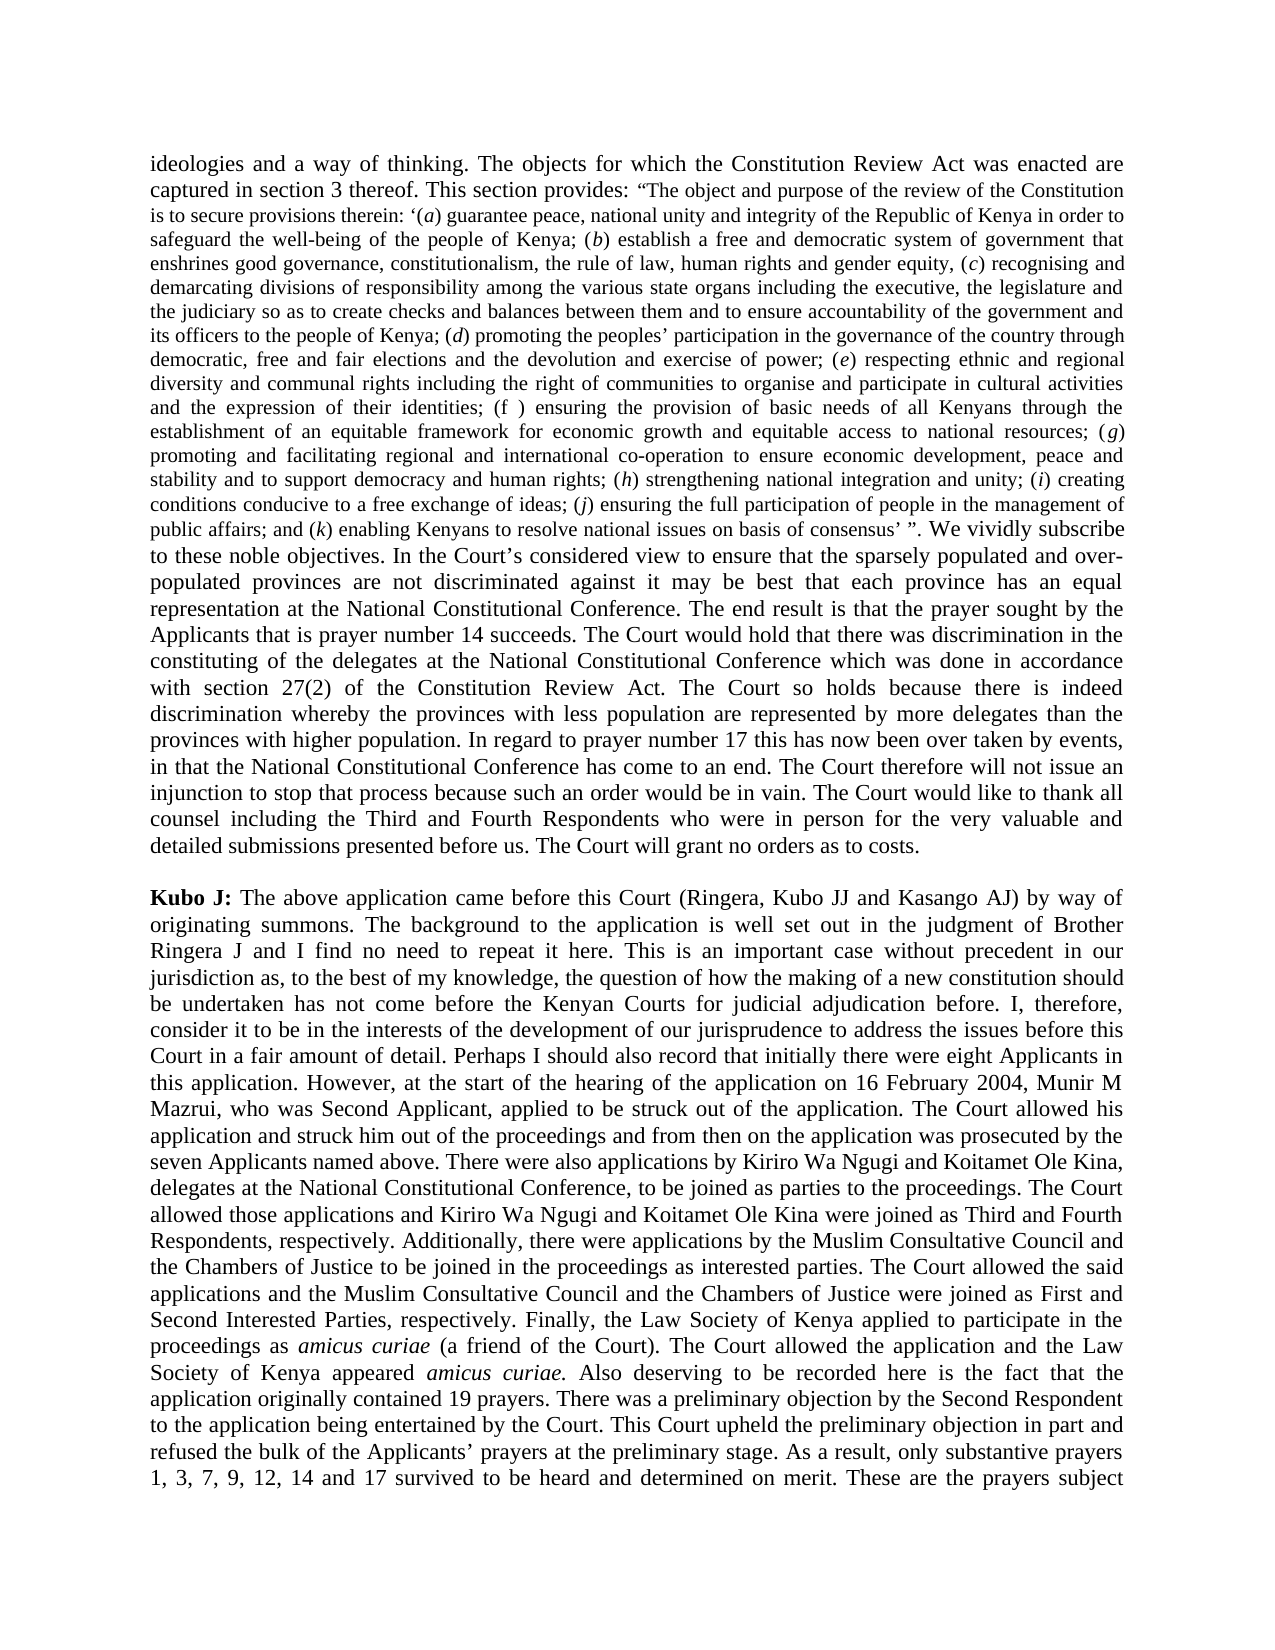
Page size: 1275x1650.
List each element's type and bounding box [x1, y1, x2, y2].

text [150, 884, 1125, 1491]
text [150, 150, 1125, 858]
